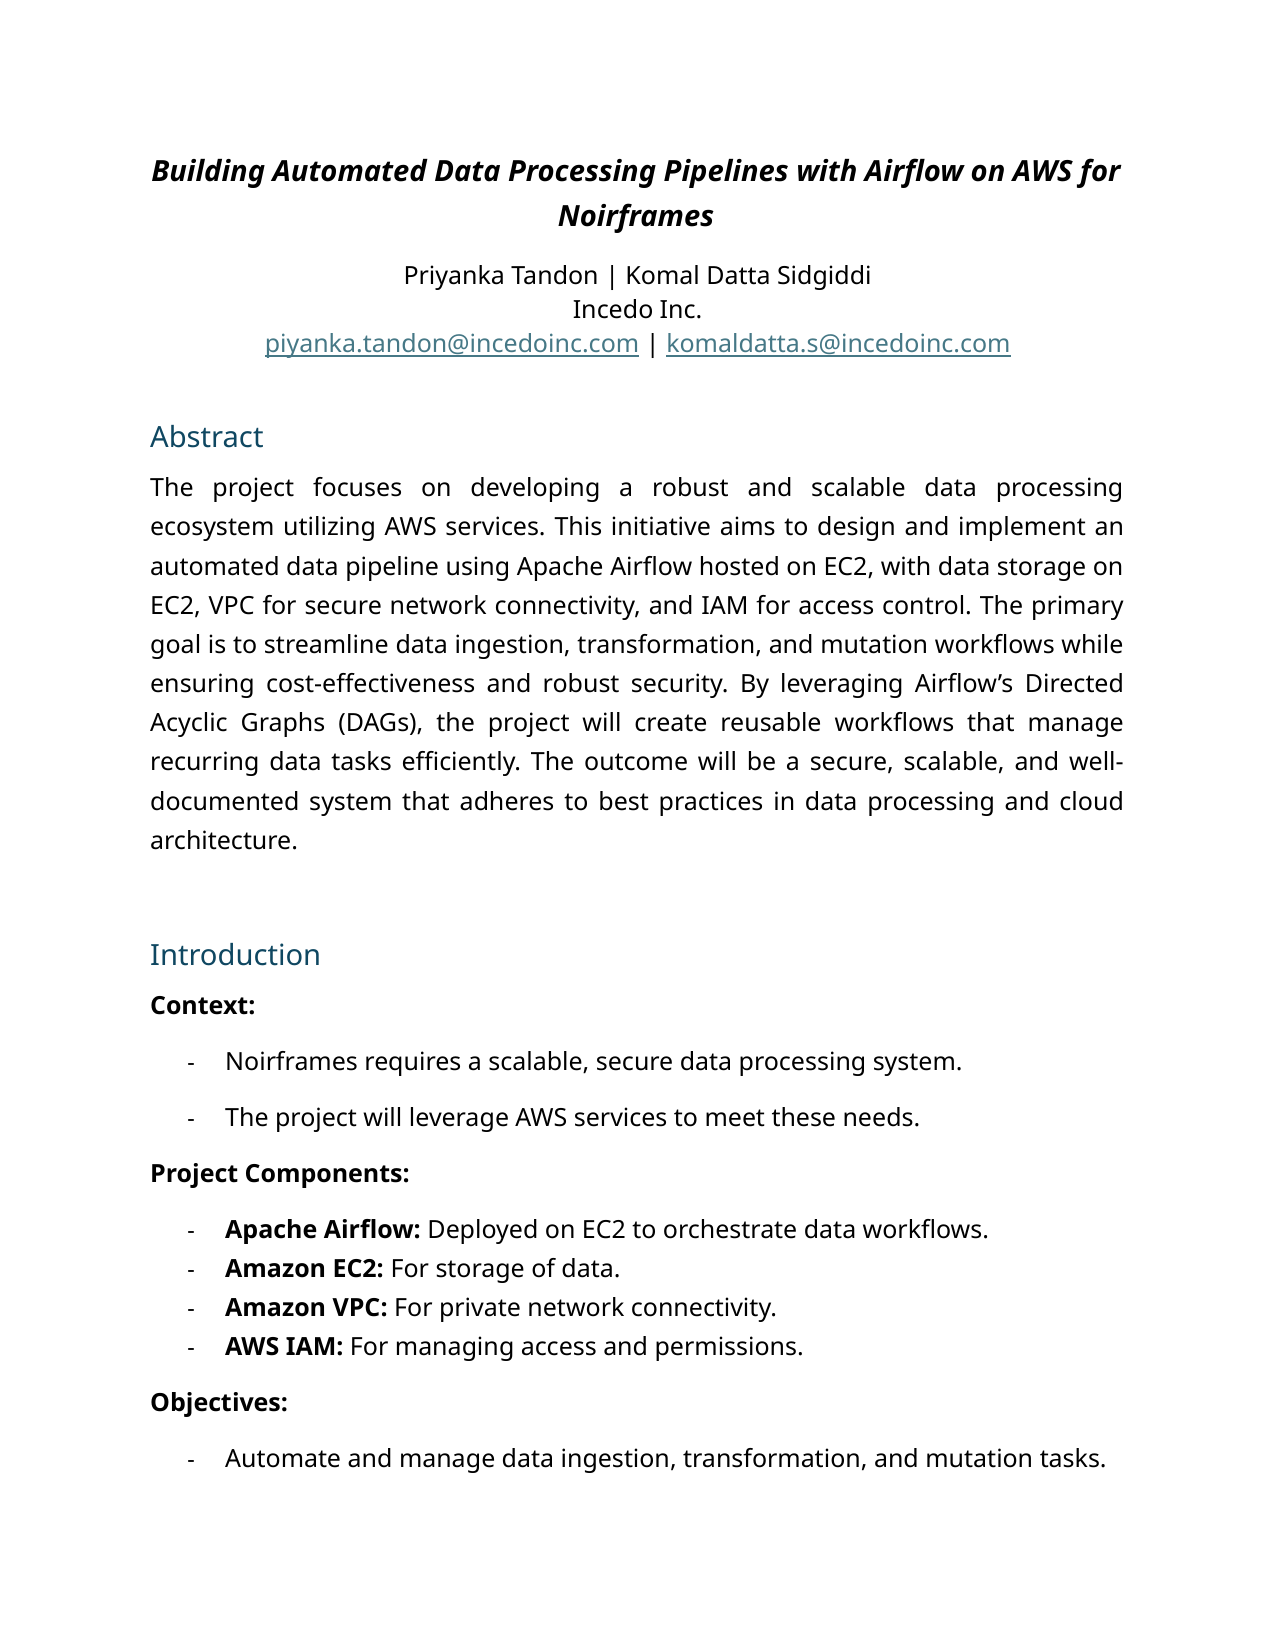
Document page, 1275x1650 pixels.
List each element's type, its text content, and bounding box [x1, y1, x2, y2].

subtitle Abstract [150, 416, 1125, 456]
list Amazon VPC: For private network connectivity. [187, 1290, 1125, 1324]
list The project will leverage AWS services to meet these needs. [187, 1100, 1125, 1134]
text Context: [150, 988, 1125, 1022]
list Automate and manage data ingestion, transformation, and mutation tasks. [187, 1441, 1125, 1474]
subtitle Introduction [150, 934, 1125, 974]
list Noirframes requires a scalable, secure data processing system. [187, 1044, 1125, 1078]
text Priyanka Tandon | Komal Datta Sidgiddi [150, 258, 1125, 292]
list AWS IAM: For managing access and permissions. [187, 1329, 1125, 1363]
text piyanka.tandon@incedoinc.com | komaldatta.s@incedoinc.com [150, 326, 1125, 360]
text Incedo Inc. [150, 292, 1125, 326]
list Apache Airflow: Deployed on EC2 to orchestrate data workflows. [187, 1211, 1125, 1245]
text Building Automated Data Processing Pipelines with Airflow on AWS for Noirframes [150, 150, 1125, 235]
text Project Components: [150, 1156, 1125, 1189]
text Objectives: [150, 1385, 1125, 1419]
text The project focuses on developing a robust and scalable data processing ecosystem utilizing AWS services. This initiative aims to design and implement an automated data pipeline using Apache Airflow hosted on EC2, with data storage on EC2, VPC for secure network connectivity, and IAM for access control. The primary goal is to streamline data ingestion, transformation, and mutation workflows while ensuring cost-effectiveness and robust security. By leveraging Airflow’s Directed Acyclic Graphs (DAGs), the project will create reusable workflows that manage recurring data tasks efficiently. The outcome will be a secure, scalable, and well-documented system that adheres to best practices in data processing and cloud architecture. [150, 470, 1125, 856]
list Amazon EC2: For storage of data. [187, 1251, 1125, 1284]
